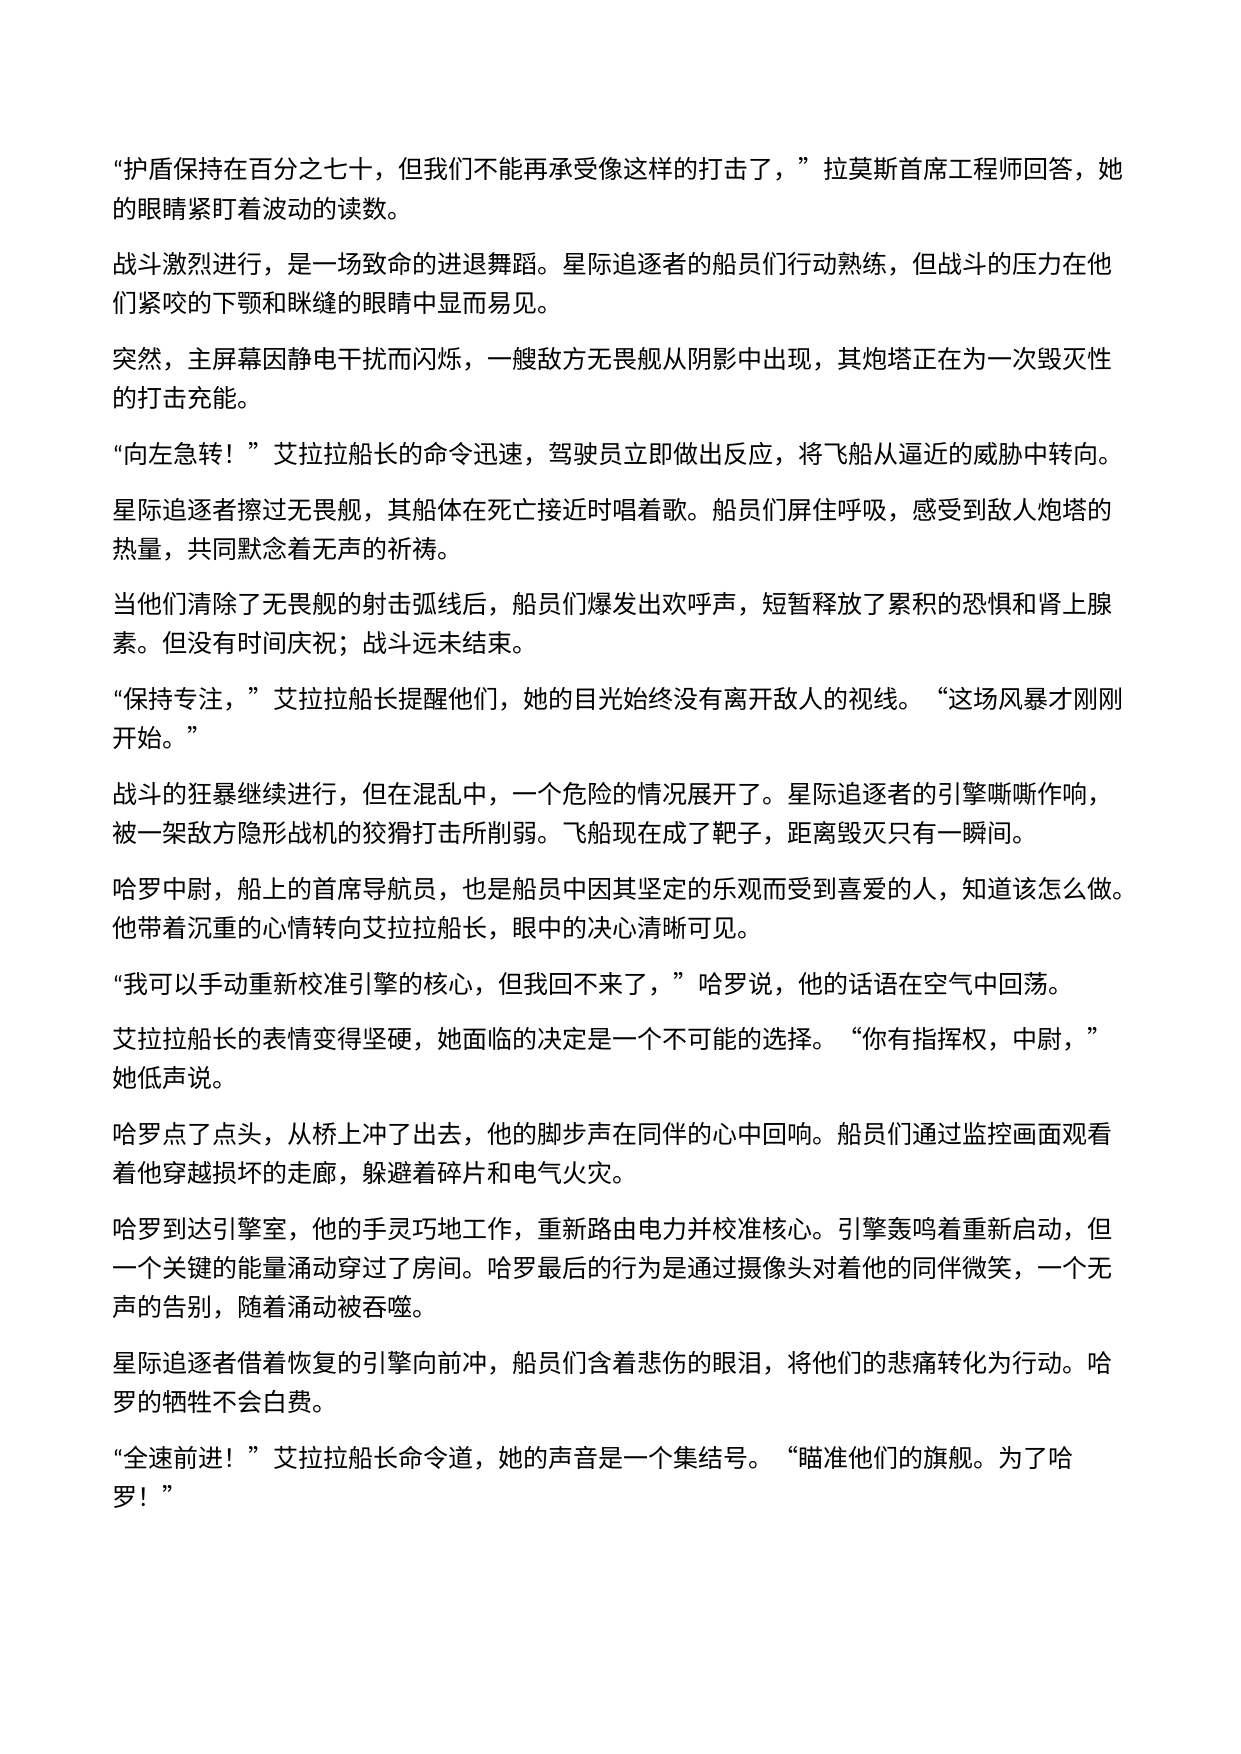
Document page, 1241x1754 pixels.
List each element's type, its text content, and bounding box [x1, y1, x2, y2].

text 战斗激烈进行，是一场致命的进退舞蹈。星际追逐者的船员们行动熟练，但战斗的压力在他们紧咬的下颚和眯缝的眼睛中显而易见。 [112, 245, 1128, 320]
text “护盾保持在百分之七十，但我们不能再承受像这样的打击了，”拉莫斯首席工程师回答，她的眼睛紧盯着波动的读数。 [112, 150, 1128, 225]
text 哈罗点了点头，从桥上冲了出去，他的脚步声在同伴的心中回响。船员们通过监控画面观看着他穿越损坏的走廊，躲避着碎片和电气火灾。 [112, 1114, 1128, 1190]
text 星际追逐者擦过无畏舰，其船体在死亡接近时唱着歌。船员们屏住呼吸，感受到敌人炮塔的热量，共同默念着无声的祈祷。 [112, 490, 1128, 565]
text 哈罗中尉，船上的首席导航员，也是船员中因其坚定的乐观而受到喜爱的人，知道该怎么做。他带着沉重的心情转向艾拉拉船长，眼中的决心清晰可见。 [112, 869, 1128, 944]
text “全速前进！”艾拉拉船长命令道，她的声音是一个集结号。“瞄准他们的旗舰。为了哈罗！” [112, 1438, 1128, 1513]
text 战斗的狂暴继续进行，但在混乱中，一个危险的情况展开了。星际追逐者的引擎嘶嘶作响，被一架敌方隐形战机的狡猾打击所削弱。飞船现在成了靶子，距离毁灭只有一瞬间。 [112, 774, 1128, 850]
text “保持专注，”艾拉拉船长提醒他们，她的目光始终没有离开敌人的视线。“这场风暴才刚刚开始。” [112, 680, 1128, 755]
text 艾拉拉船长的表情变得坚硬，她面临的决定是一个不可能的选择。“你有指挥权，中尉，”她低声说。 [112, 1020, 1128, 1095]
text 星际追逐者借着恢复的引擎向前冲，船员们含着悲伤的眼泪，将他们的悲痛转化为行动。哈罗的牺牲不会白费。 [112, 1343, 1128, 1418]
text “我可以手动重新校准引擎的核心，但我回不来了，”哈罗说，他的话语在空气中回荡。 [112, 964, 1128, 1000]
text 哈罗到达引擎室，他的手灵巧地工作，重新路由电力并校准核心。引擎轰鸣着重新启动，但一个关键的能量涌动穿过了房间。哈罗最后的行为是通过摄像头对着他的同伴微笑，一个无声的告别，随着涌动被吞噬。 [112, 1209, 1128, 1324]
text 当他们清除了无畏舰的射击弧线后，船员们爆发出欢呼声，短暂释放了累积的恐惧和肾上腺素。但没有时间庆祝；战斗远未结束。 [112, 585, 1128, 660]
text 突然，主屏幕因静电干扰而闪烁，一艘敌方无畏舰从阴影中出现，其炮塔正在为一次毁灭性的打击充能。 [112, 339, 1128, 415]
text “向左急转！”艾拉拉船长的命令迅速，驾驶员立即做出反应，将飞船从逼近的威胁中转向。 [112, 434, 1128, 471]
